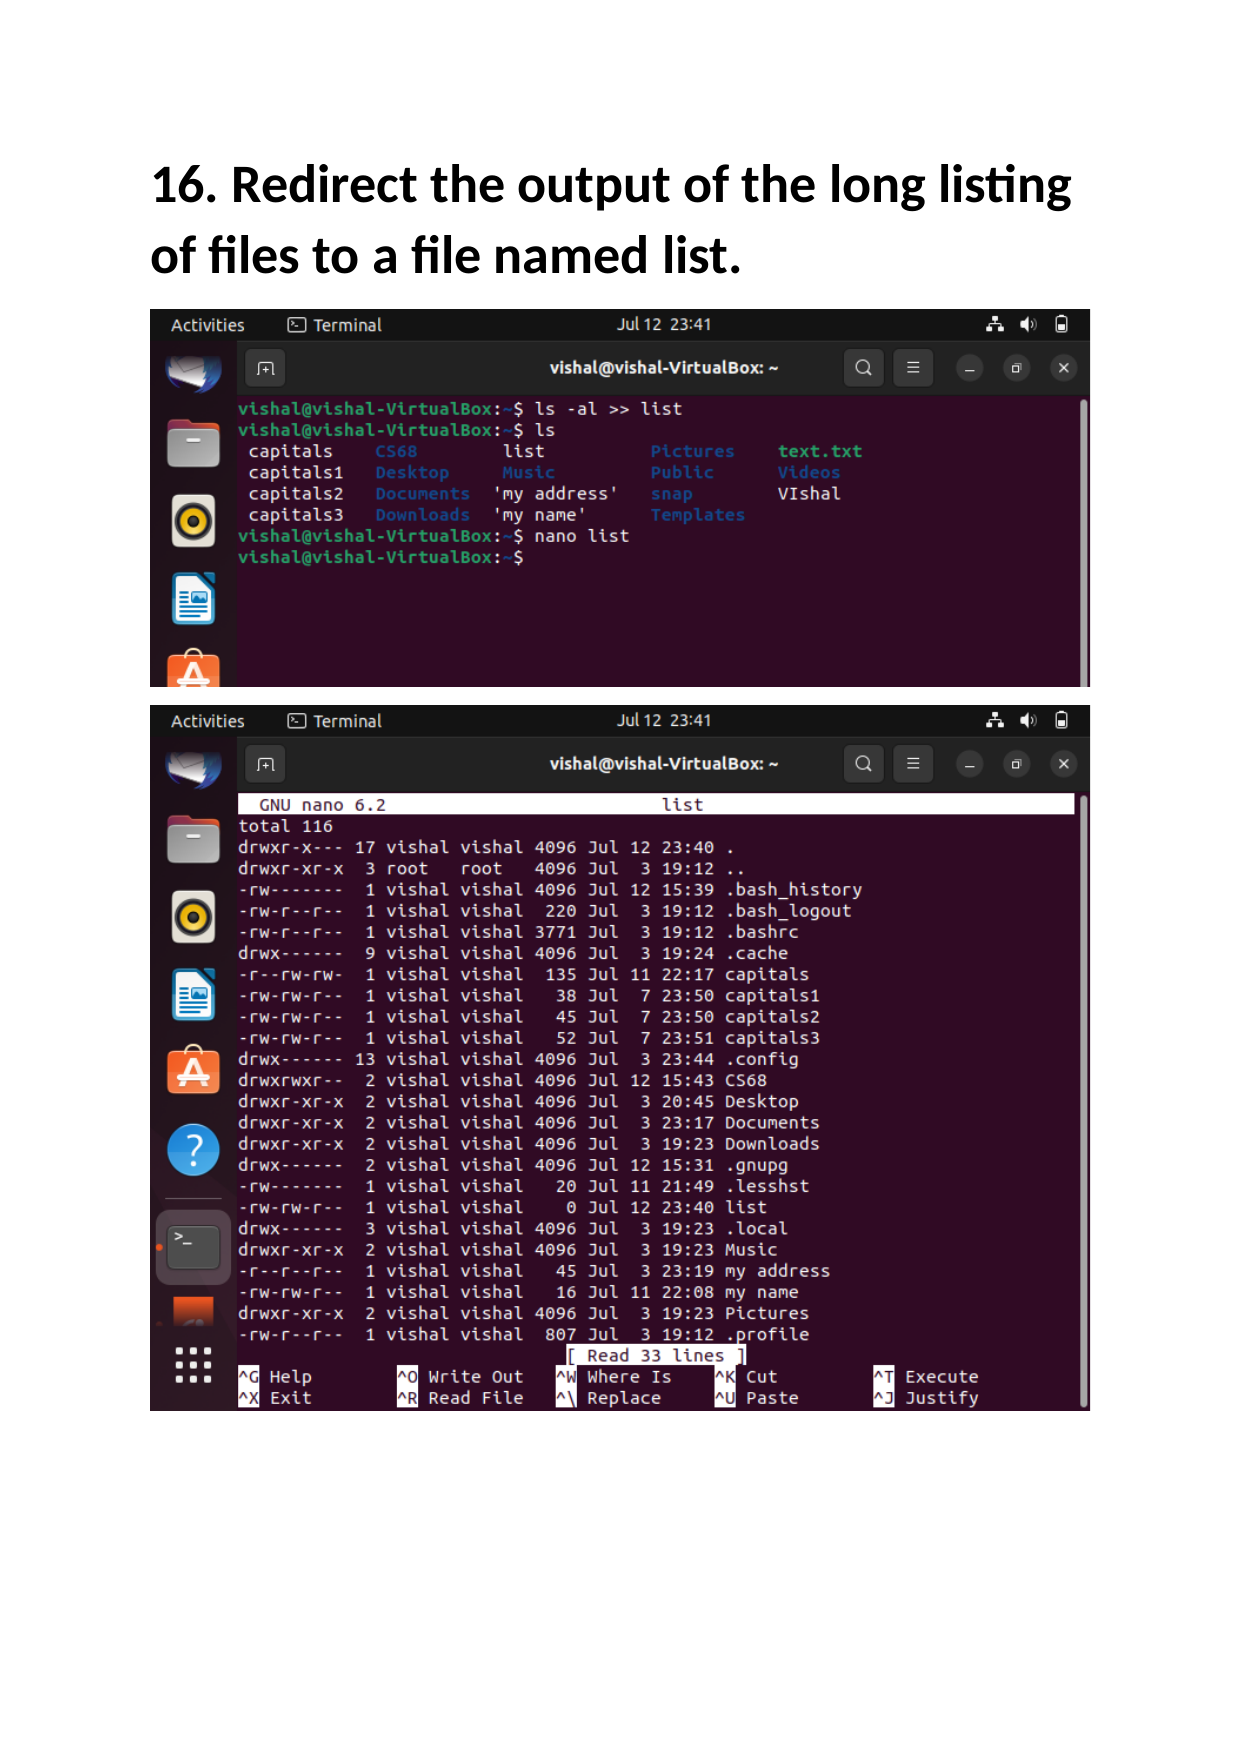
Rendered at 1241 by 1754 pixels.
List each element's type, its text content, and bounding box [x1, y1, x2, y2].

picture [150, 309, 1091, 687]
text 16. Redirect the output of the long listing of files to a file named list. [150, 150, 1090, 287]
picture [150, 705, 1091, 1411]
